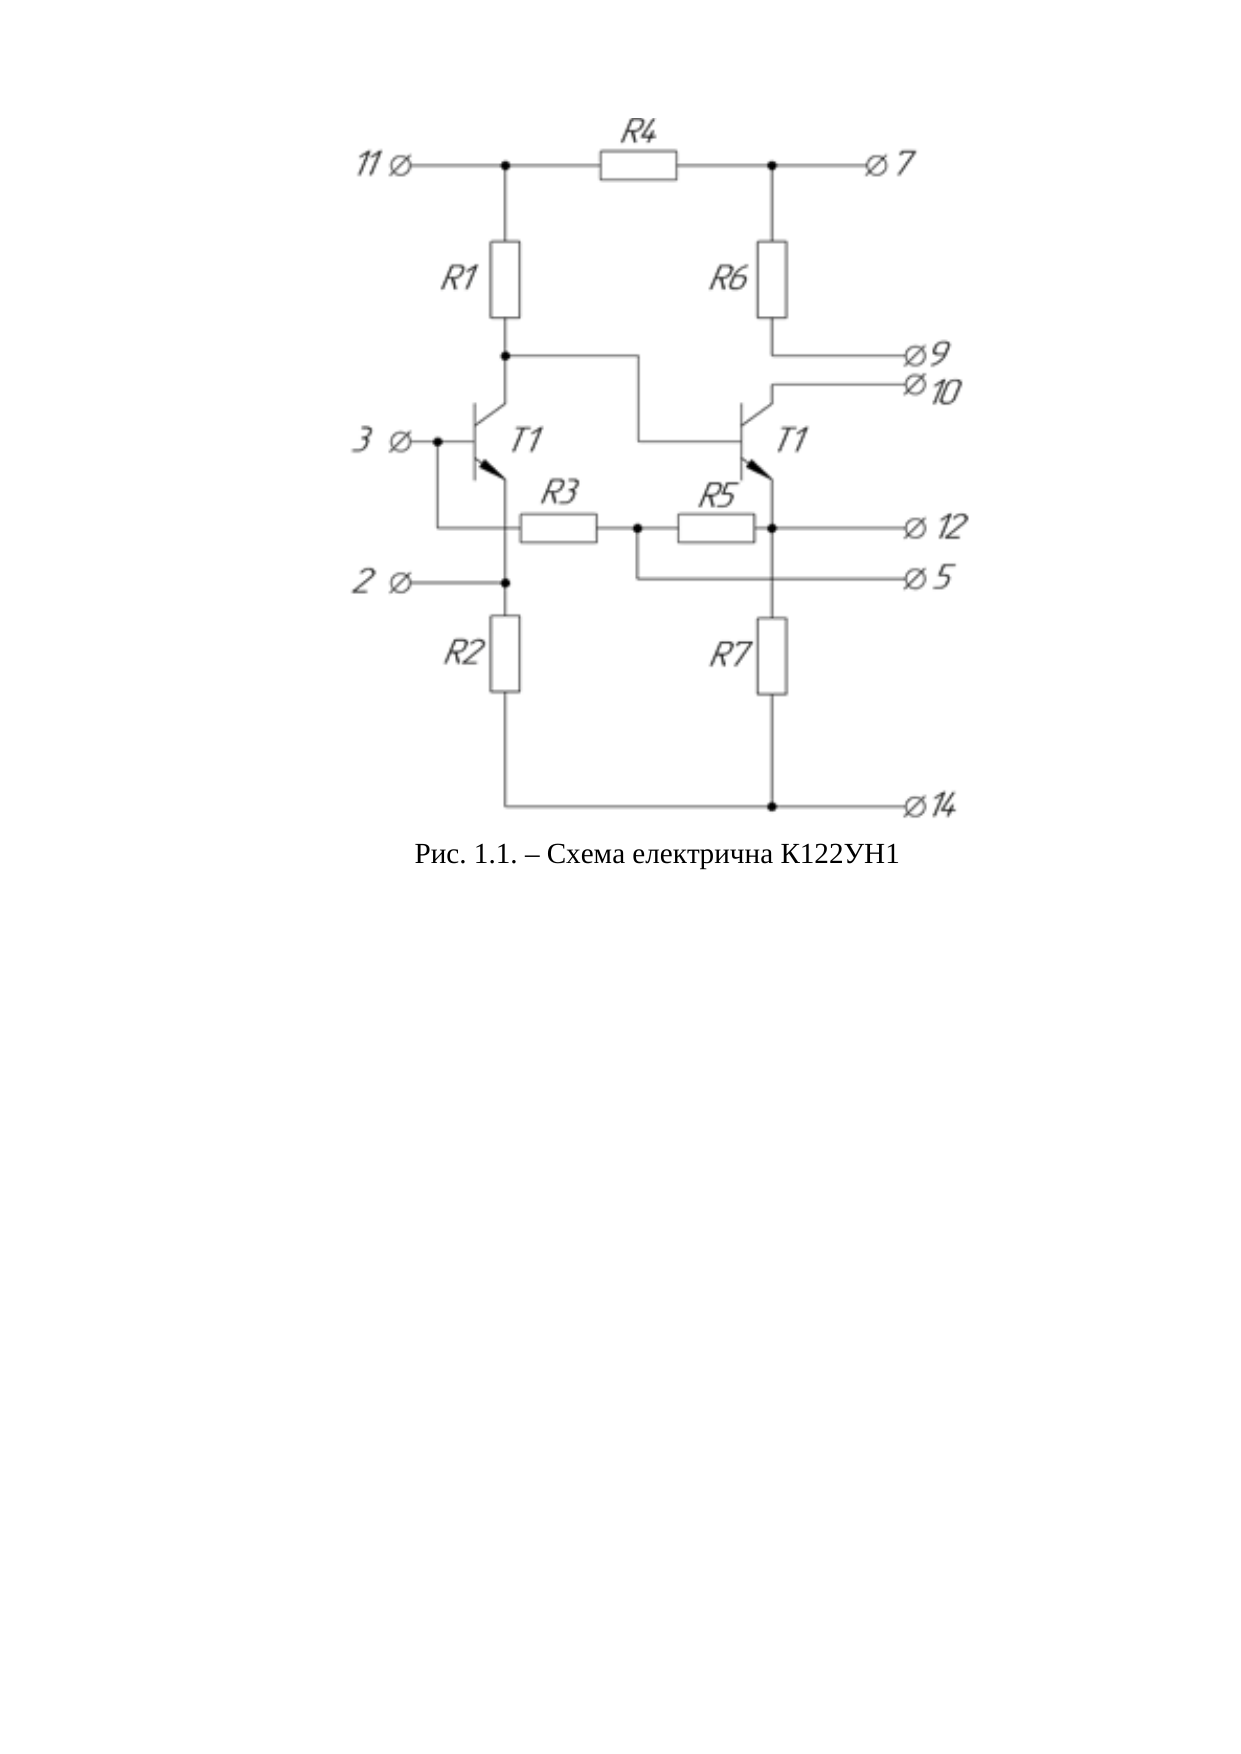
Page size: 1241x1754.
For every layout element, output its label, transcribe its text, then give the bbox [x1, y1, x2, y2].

text Рис. 1.1. – Схема електрична К122УН1 [118, 837, 1122, 870]
picture [341, 118, 973, 837]
